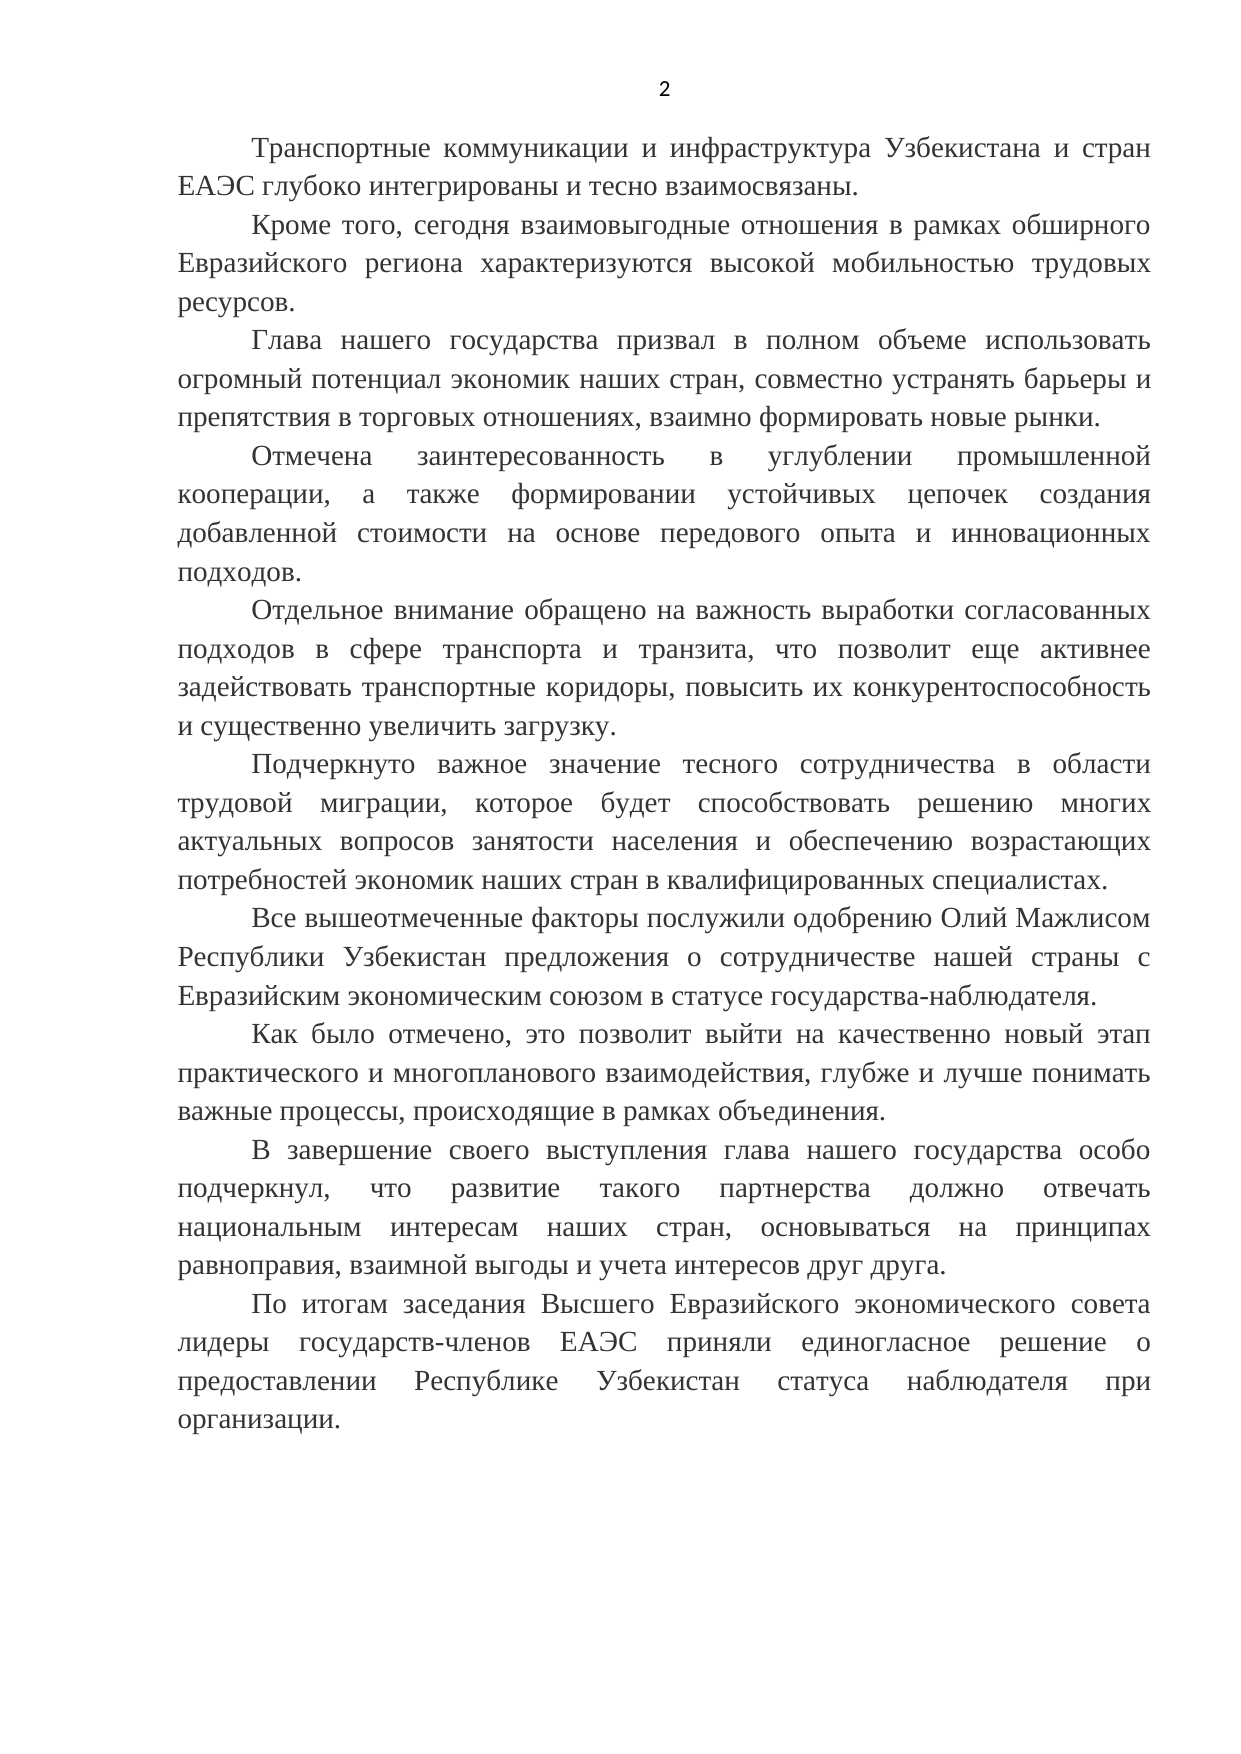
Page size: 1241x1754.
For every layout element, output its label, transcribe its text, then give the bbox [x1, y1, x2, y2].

text Отмечена заинтересованность в углублении промышленной кооперации, а также формировании устойчивых цепочек создания добавленной стоимости на основе передового опыта и инновационных подходов. [177, 438, 1152, 587]
text Все вышеотмеченные факторы послужили одобрению Олий Мажлисом Республики Узбекистан предложения о сотрудничестве нашей страны с Евразийским экономическим союзом в статусе государства-наблюдателя. [177, 901, 1152, 1011]
text Глава нашего государства призвал в полном объеме использовать огромный потенциал экономик наших стран, совместно устранять барьеры и препятствия в торговых отношениях, взаимно формировать новые рынки. [177, 322, 1152, 433]
text По итогам заседания Высшего Евразийского экономического совета лидеры государств-членов ЕАЭС приняли единогласное решение о предоставлении Республике Узбекистан статуса наблюдателя при организации. [177, 1286, 1152, 1435]
text Подчеркнуто важное значение тесного сотрудничества в области трудовой миграции, которое будет способствовать решению многих актуальных вопросов занятости населения и обеспечению возрастающих потребностей экономик наших стран в квалифицированных специалистах. [177, 746, 1152, 896]
text Отдельное внимание обращено на важность выработки согласованных подходов в сфере транспорта и транзита, что позволит еще активнее задействовать транспортные коридоры, повысить их конкурентоспособность и существенно увеличить загрузку. [177, 592, 1152, 741]
text В завершение своего выступления глава нашего государства особо подчеркнул, что развитие такого партнерства должно отвечать национальным интересам наших стран, основываться на принципах равноправия, взаимной выгоды и учета интересов друг друга. [177, 1132, 1152, 1281]
text Как было отмечено, это позволит выйти на качественно новый этап практического и многопланового взаимодействия, глубже и лучше понимать важные процессы, происходящие в рамках объединения. [177, 1016, 1152, 1127]
text Кроме того, сегодня взаимовыгодные отношения в рамках обширного Евразийского региона характеризуются высокой мобильностью трудовых ресурсов. [177, 207, 1152, 317]
text Транспортные коммуникации и инфраструктура Узбекистана и стран ЕАЭС глубоко интегрированы и тесно взаимосвязаны. [177, 130, 1152, 202]
